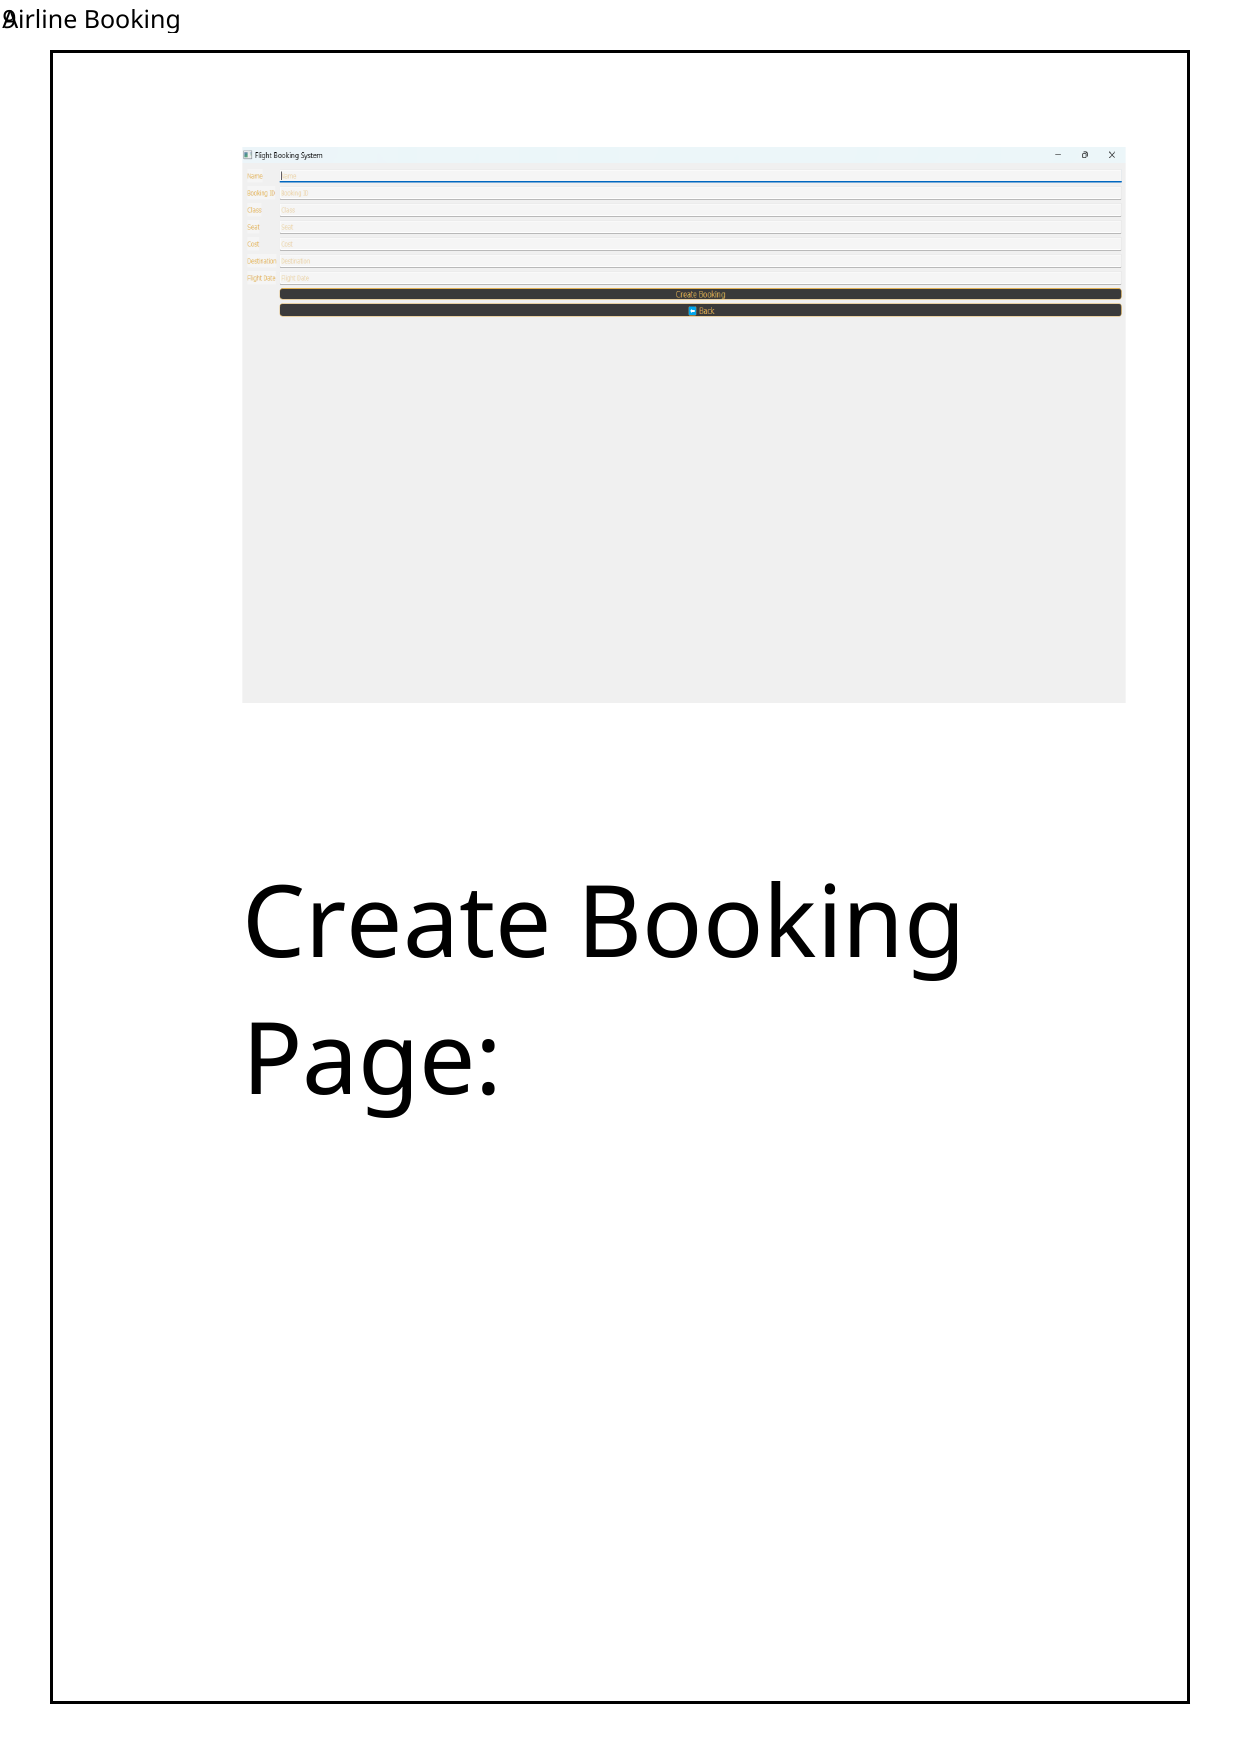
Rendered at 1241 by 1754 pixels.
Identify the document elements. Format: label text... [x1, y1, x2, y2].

text Create Booking Page: [242, 851, 1152, 1123]
picture [242, 147, 1126, 703]
